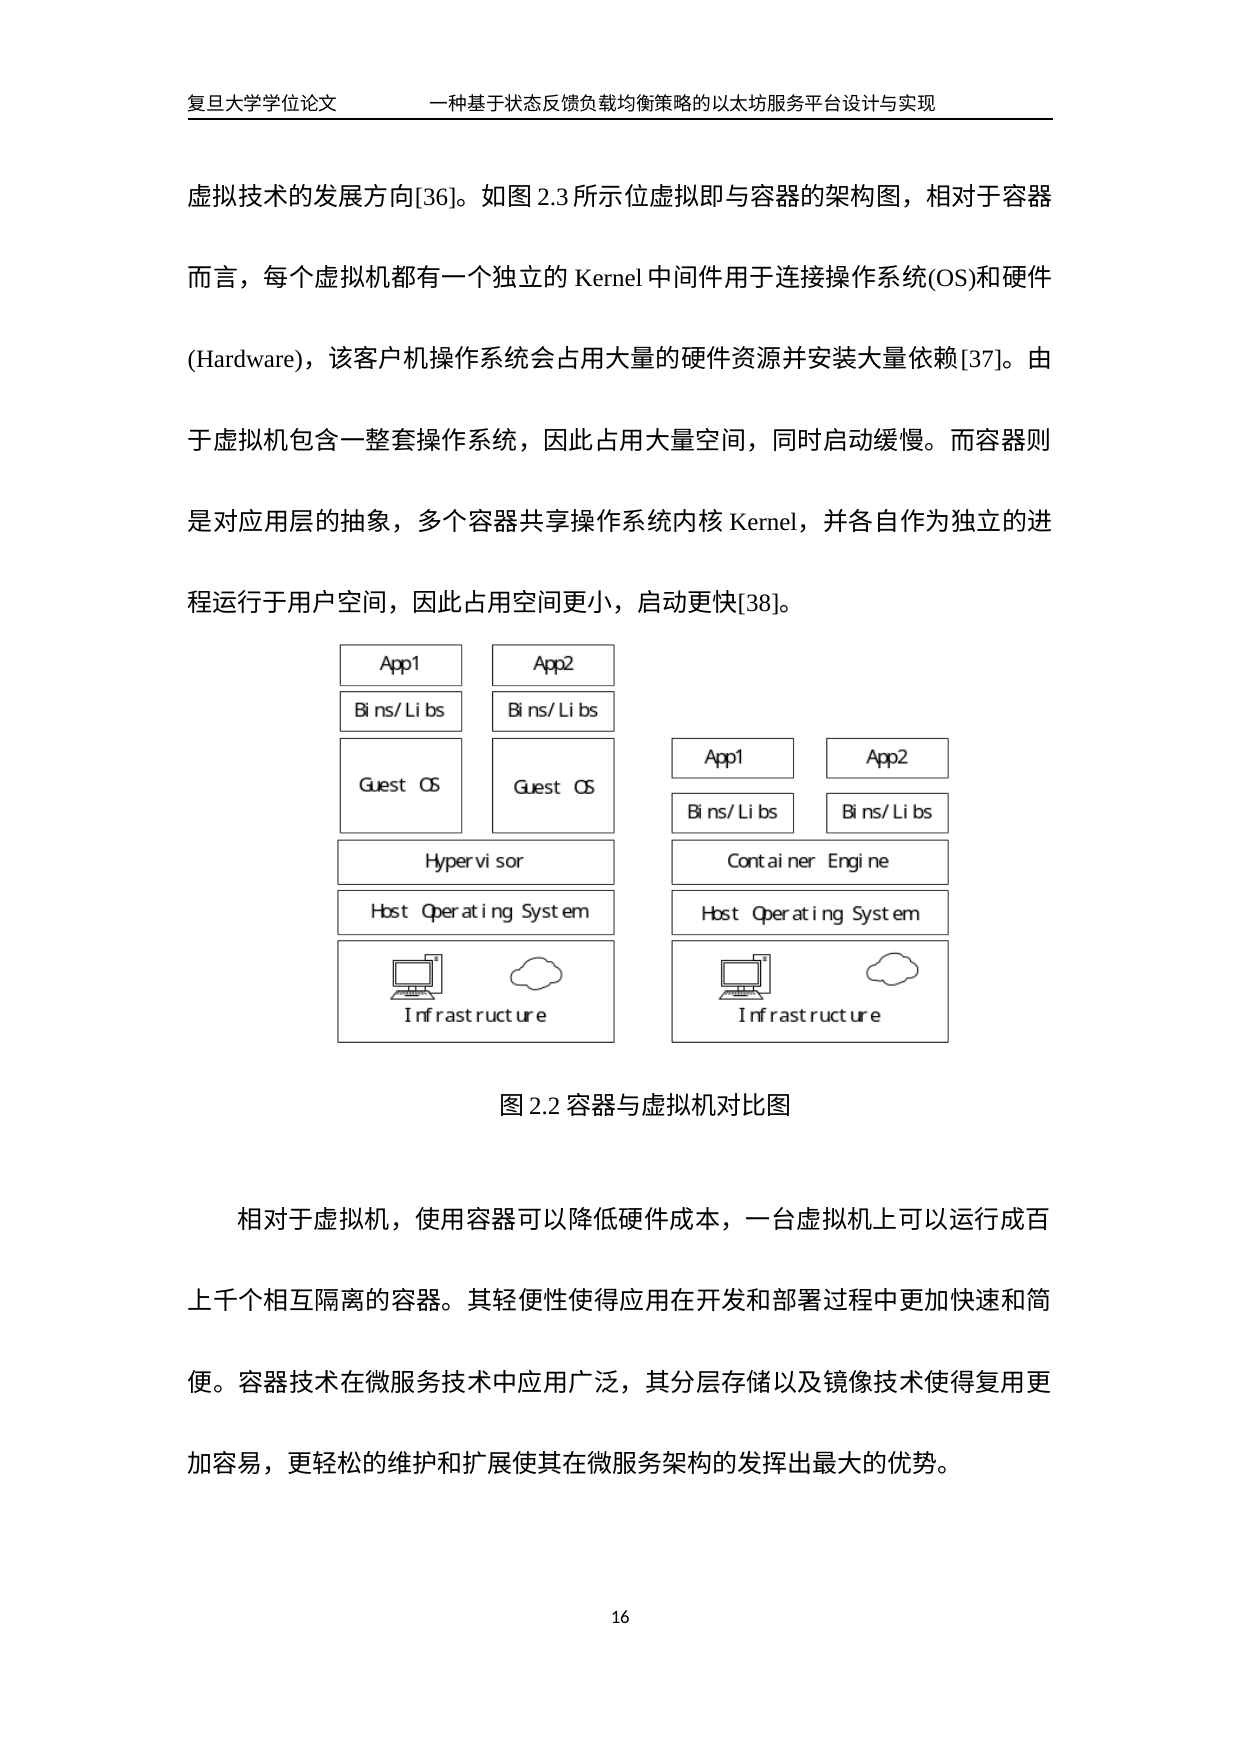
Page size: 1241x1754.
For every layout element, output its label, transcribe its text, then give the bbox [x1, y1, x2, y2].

text 相对于虚拟机，使用容器可以降低硬件成本，一台虚拟机上可以运行成百上千个相互隔离的容器。其轻便性使得应用在开发和部署过程中更加快速和简便。容器技术在微服务技术中应用广泛，其分层存储以及镜像技术使得复用更加容易，更轻松的维护和扩展使其在微服务架构的发挥出最大的优势。 [187, 1185, 1053, 1494]
text 图2.2 容器与虚拟机对比图 [187, 1071, 1053, 1136]
